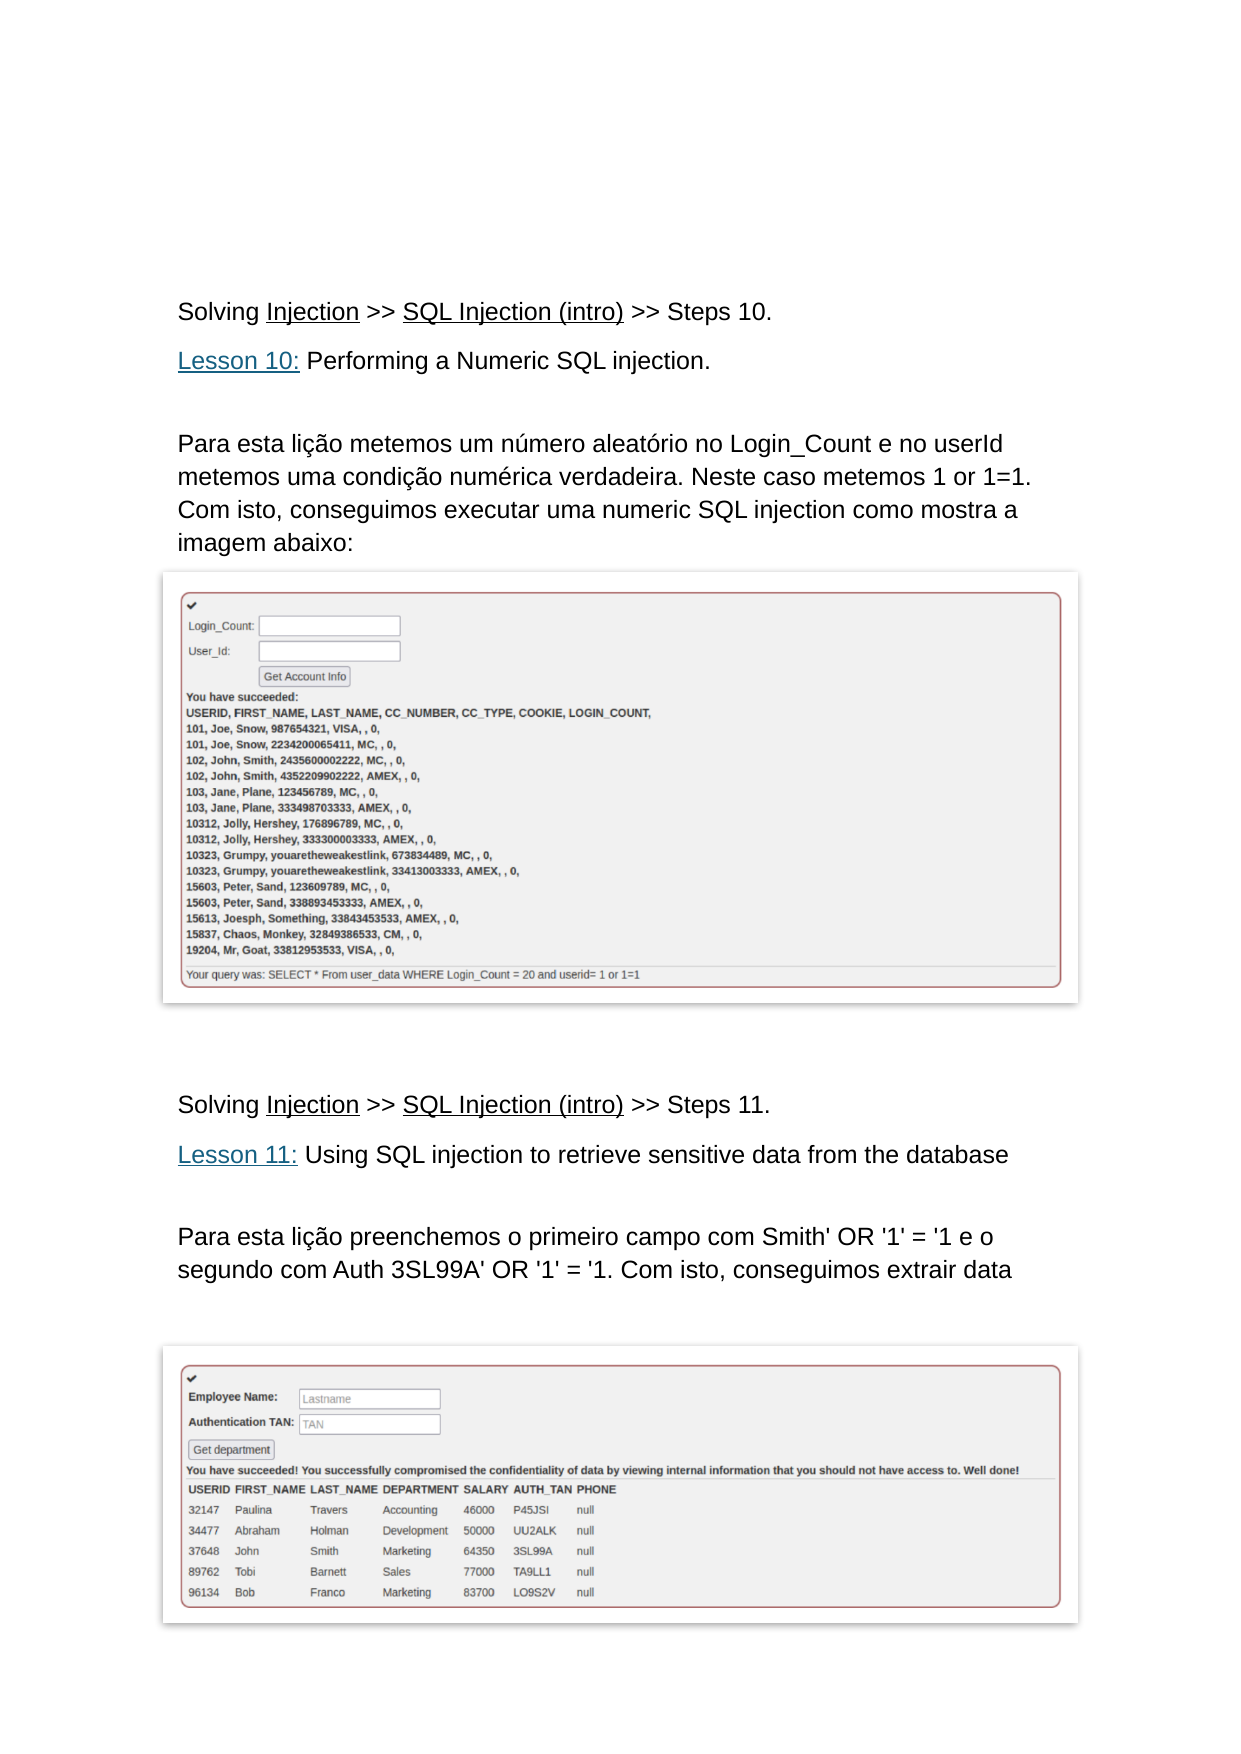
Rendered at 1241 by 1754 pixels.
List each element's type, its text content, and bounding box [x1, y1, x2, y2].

text Lesson 11: Using SQL injection to retrieve sensitive data from the database [177, 1139, 1063, 1201]
list Solving Injection >> SQL Injection (intro) >> Steps 10. [177, 297, 1063, 325]
text Para esta lição metemos um número aleatório no Login_Count e no userId metemos uma condição numérica verdadeira. Neste caso metemos 1 or 1=1. Com isto, conseguimos executar uma numeric SQL injection como mostra a imagem abaixo: [177, 396, 1063, 557]
list Solving Injection >> SQL Injection (intro) >> Steps 11. [177, 1090, 1063, 1119]
picture [178, 586, 1063, 988]
picture [178, 1360, 1063, 1608]
text Lesson 10: Performing a Numeric SQL injection. [177, 346, 1063, 375]
